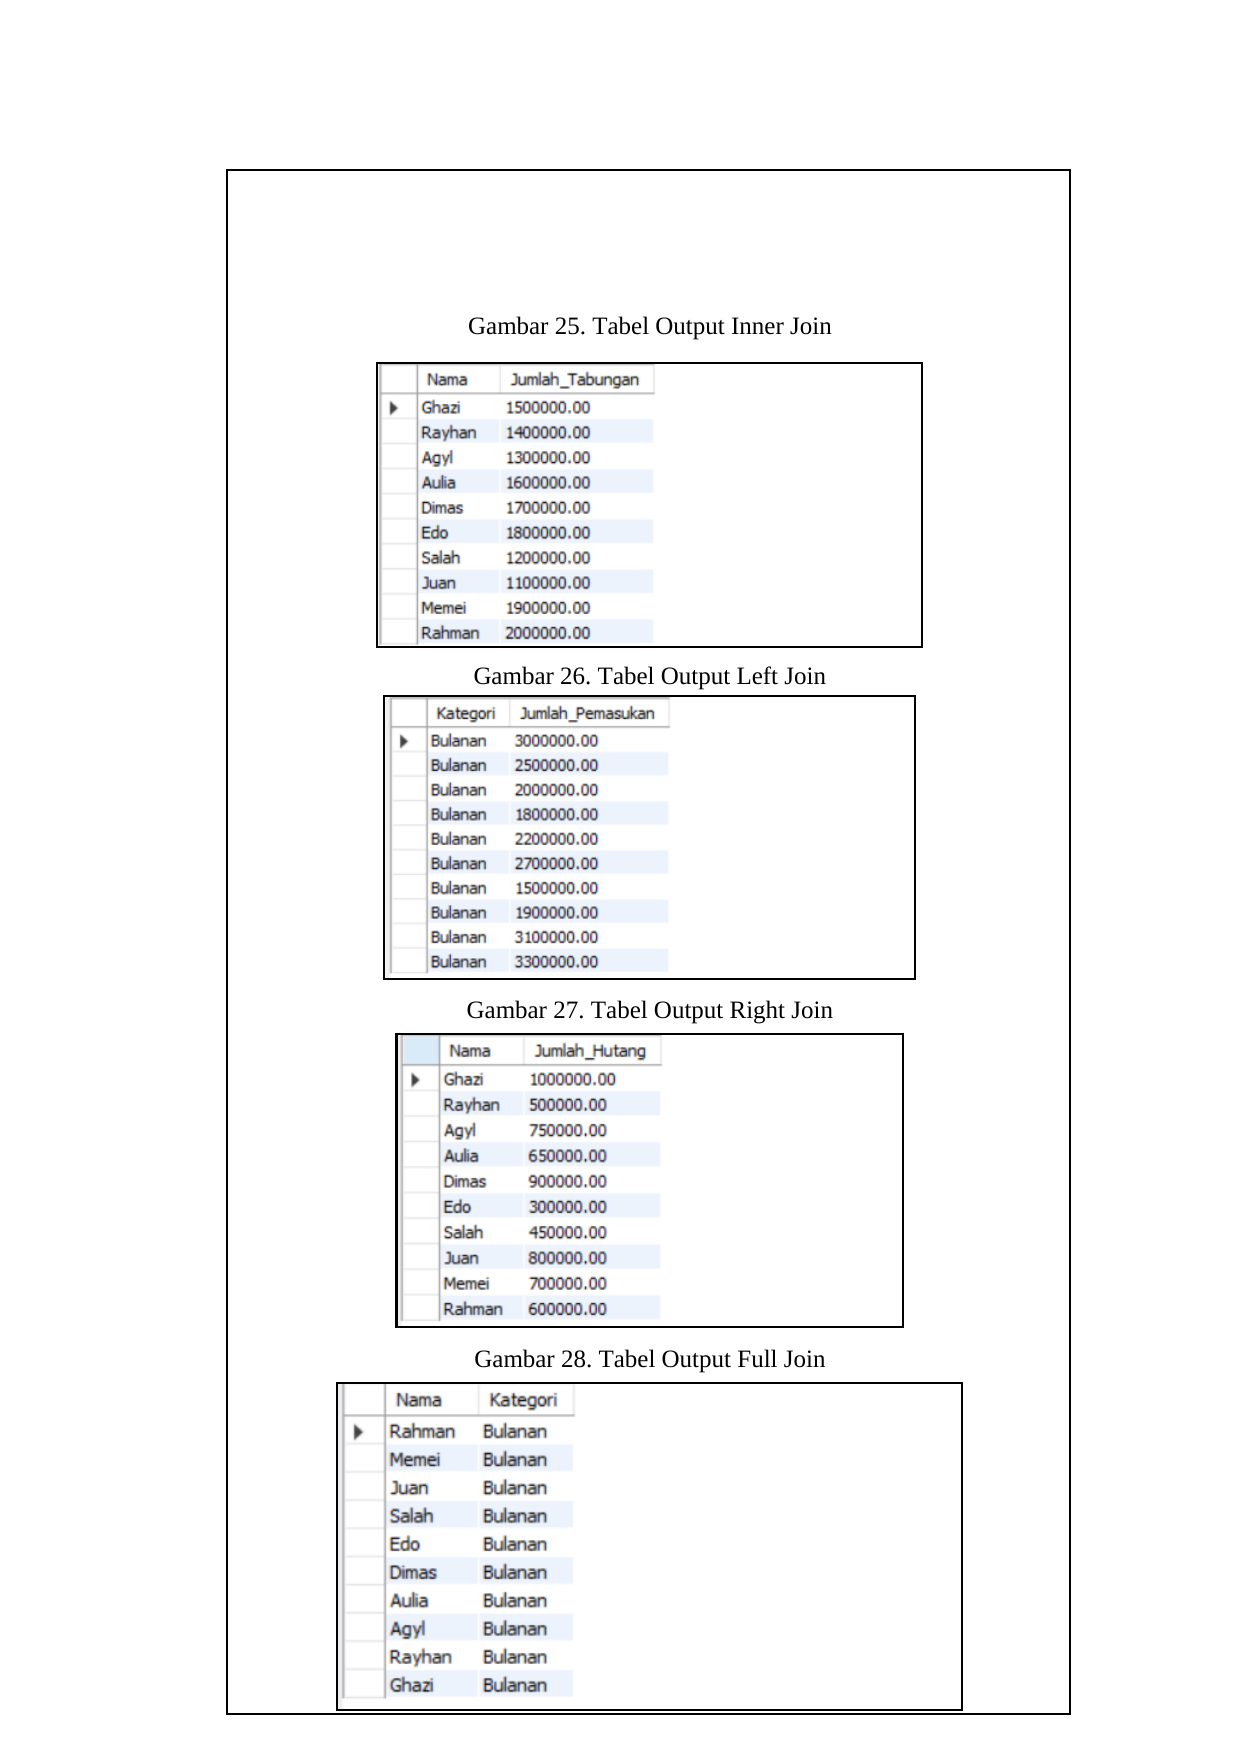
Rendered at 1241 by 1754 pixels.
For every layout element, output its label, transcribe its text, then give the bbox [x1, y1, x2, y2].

picture [385, 697, 914, 978]
picture [338, 1384, 961, 1709]
picture [378, 364, 921, 646]
subtitle Gambar 28. Tabel Output Full Join [236, 1344, 1063, 1373]
subtitle Gambar 27. Tabel Output Right Join [236, 995, 1063, 1023]
picture [398, 1035, 902, 1326]
subtitle Gambar 25. Tabel Output Inner Join [236, 311, 1063, 340]
subtitle Gambar 26. Tabel Output Left Join [236, 661, 1063, 689]
